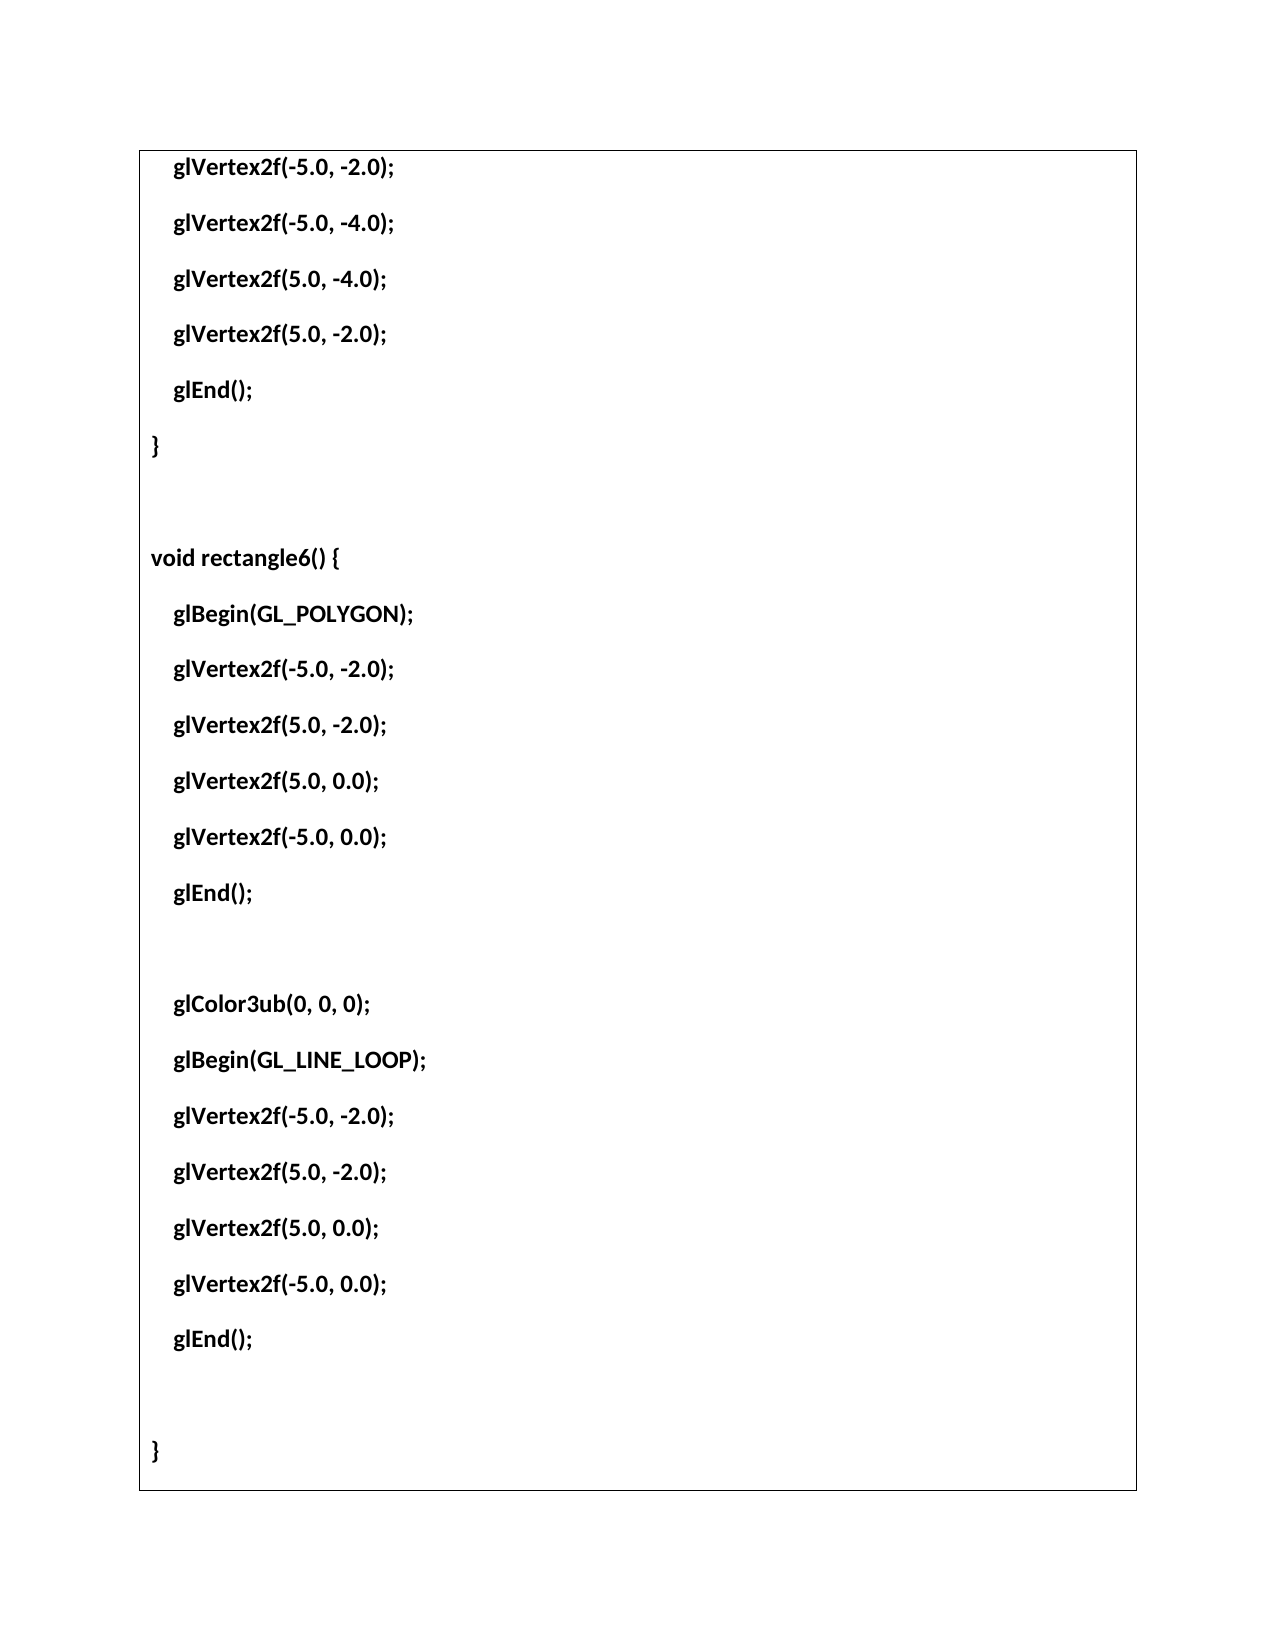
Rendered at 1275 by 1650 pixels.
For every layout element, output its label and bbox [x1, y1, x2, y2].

table_cell [140, 151, 1136, 1490]
